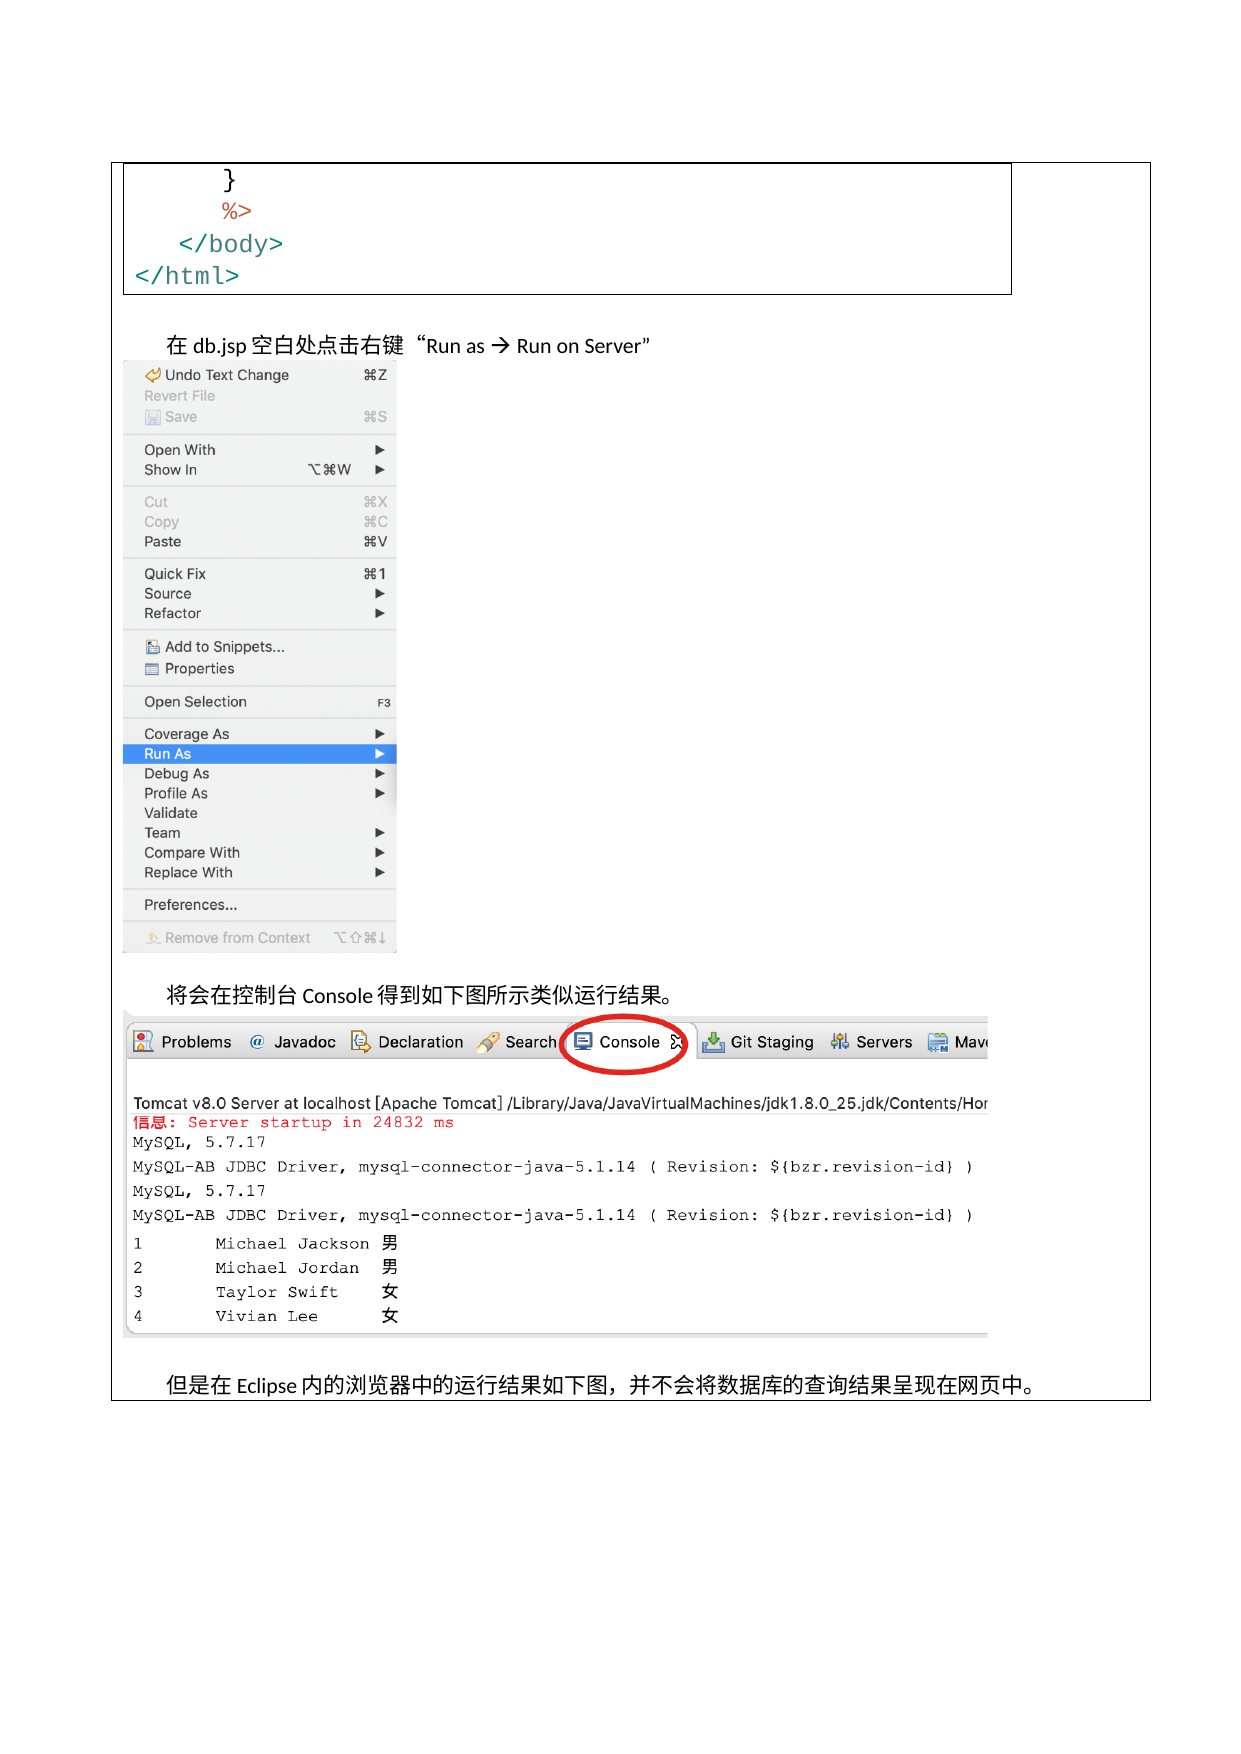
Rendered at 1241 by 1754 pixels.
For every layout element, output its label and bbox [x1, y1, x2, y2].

table_cell [112, 163, 1150, 1400]
picture [122, 360, 397, 953]
picture [122, 1010, 988, 1338]
